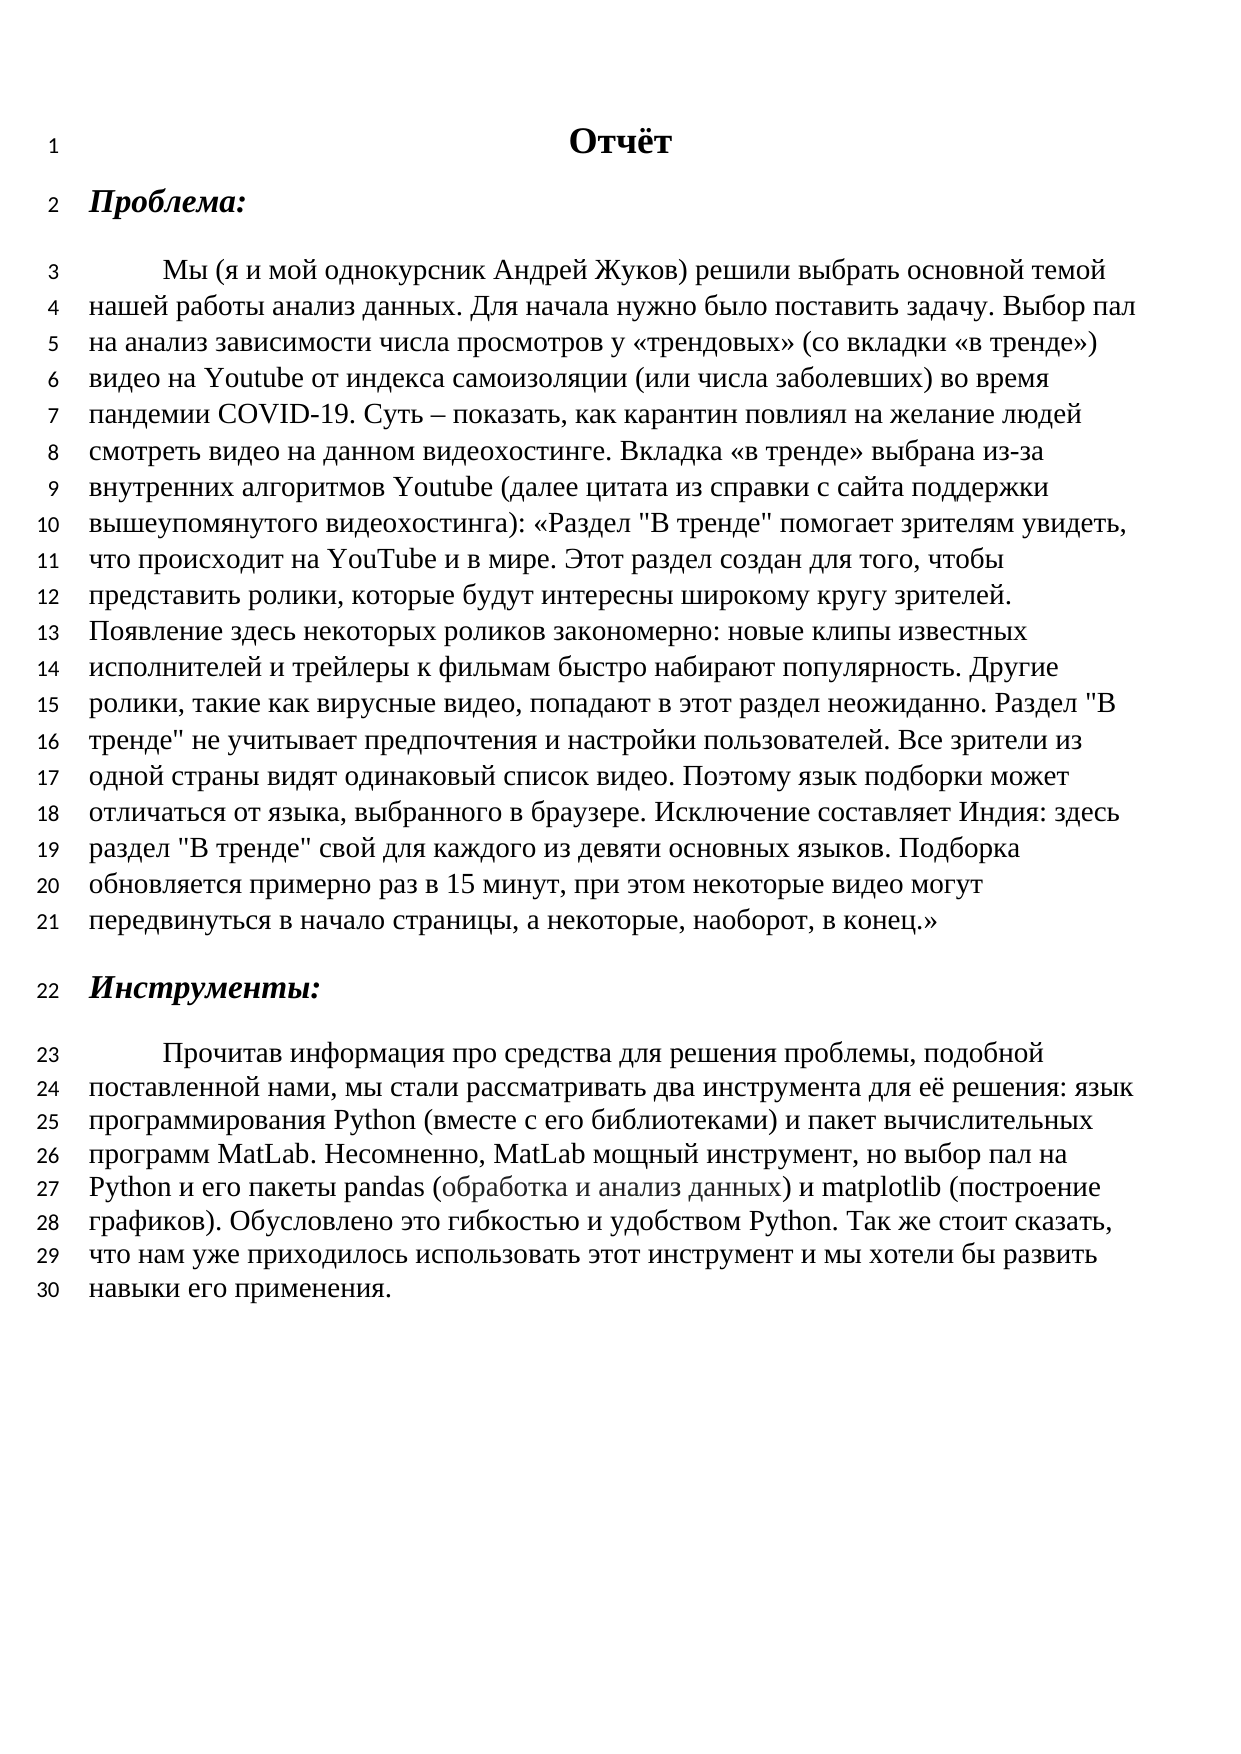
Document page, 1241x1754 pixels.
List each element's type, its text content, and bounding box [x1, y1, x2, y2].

text Мы (я и мой однокурсник Андрей Жуков) решили выбрать основной темой нашей работы анализ данных. Для начала нужно было поставить задачу. Выбор пал на анализ зависимости числа просмотров у «трендовых» (со вкладки «в тренде») видео на Youtube от индекса самоизоляции (или числа заболевших) во время пандемии COVID-19. Суть – показать, как карантин повлиял на желание людей смотреть видео на данном видеохостинге. Вкладка «в тренде» выбрана из-за внутренних алгоритмов Youtube (далее цитата из справки с сайта поддержки вышеупомянутого видеохостинга): «Раздел "В тренде" помогает зрителям увидеть, что происходит на YouTube и в мире. Этот раздел создан для того, чтобы представить ролики, которые будут интересны широкому кругу зрителей. Появление здесь некоторых роликов закономерно: новые клипы известных исполнителей и трейлеры к фильмам быстро набирают популярность. Другие ролики, такие как вирусные видео, попадают в этот раздел неожиданно. Раздел "В тренде" не учитывает предпочтения и настройки пользователей. Все зрители из одной страны видят одинаковый список видео. Поэтому язык подборки может отличаться от языка, выбранного в браузере. Исключение составляет Индия: здесь раздел "В тренде" свой для каждого из девяти основных языков. Подборка обновляется примерно раз в 15 минут, при этом некоторые видео могут передвинуться в начало страницы, а некоторые, наоборот, в конец.» [89, 252, 1152, 936]
text Инструменты: [89, 968, 1152, 1006]
text Отчёт [89, 118, 1152, 161]
text Прочитав информация про средства для решения проблемы, подобной поставленной нами, мы стали рассматривать два инструмента для её решения: язык программирования Python (вместе с его библиотеками) и пакет вычислительных программ MatLab. Несомненно, MatLab мощный инструмент, но выбор пал на Python и его пакеты pandas (обработка и анализ данных) и matplotlib (построение графиков). Обусловлено это гибкостью и удобством Python. Так же стоит сказать, что нам уже приходилось использовать этот инструмент и мы хотели бы развить навыки его применения. [89, 1035, 1152, 1304]
text Проблема: [89, 181, 1152, 220]
